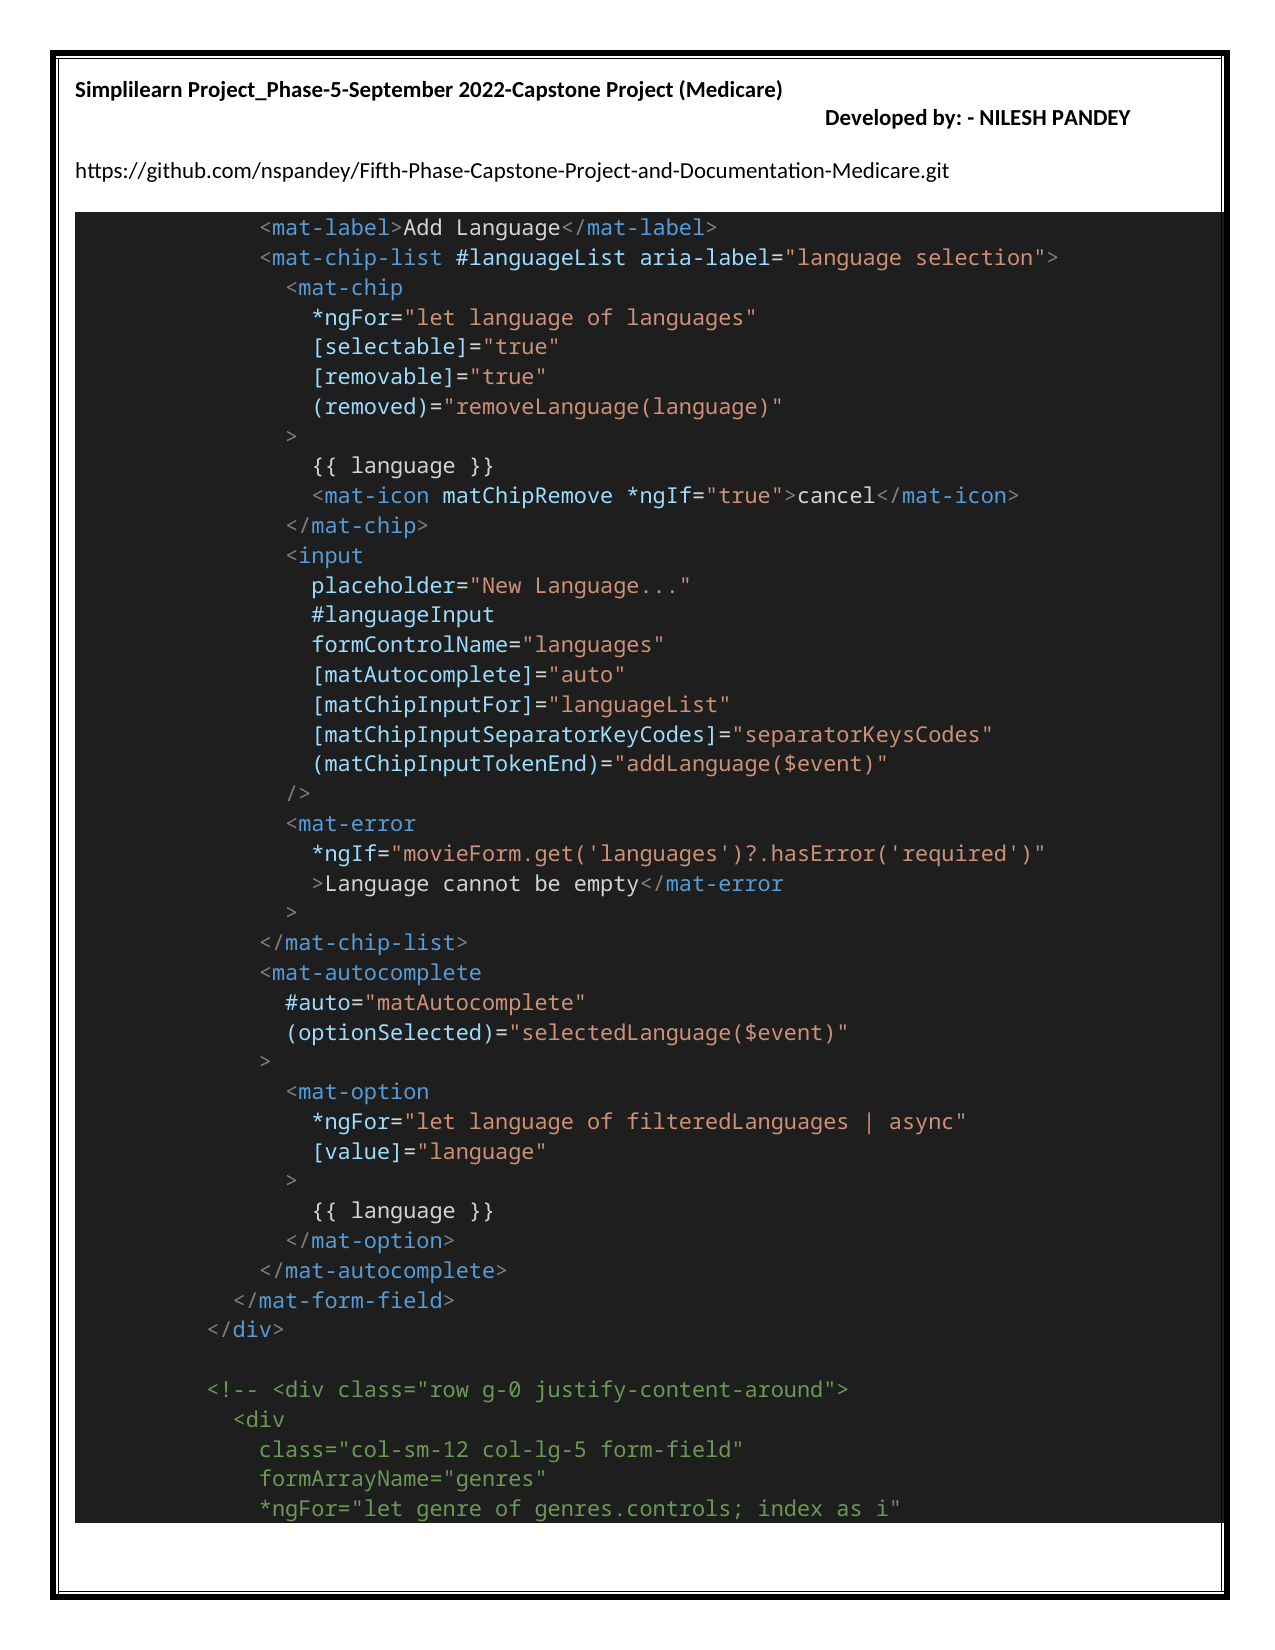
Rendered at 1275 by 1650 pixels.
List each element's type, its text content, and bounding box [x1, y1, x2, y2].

text [removable]="true" [75, 361, 1221, 391]
text > [75, 1046, 1221, 1076]
text (removed)="removeLanguage(language)" [75, 391, 1221, 421]
text </mat-option> [75, 1225, 1221, 1255]
text [selectable]="true" [75, 331, 1221, 361]
text *ngFor="let language of filteredLanguages | async" [75, 1106, 1221, 1136]
text <mat-icon matChipRemove *ngIf="true">cancel</mat-icon> [75, 480, 1221, 510]
text [matAutocomplete]="auto" [75, 659, 1221, 689]
text <mat-option [75, 1076, 1221, 1106]
text {{ language }} [75, 1195, 1221, 1225]
text >Language cannot be empty</mat-error [75, 867, 1221, 897]
text *ngFor="let genre of genres.controls; index as i" [75, 1493, 1221, 1523]
text </mat-form-field> [75, 1284, 1221, 1314]
text <mat-error [75, 808, 1221, 838]
text (matChipInputTokenEnd)="addLanguage($event)" [75, 748, 1221, 778]
text <mat-chip [75, 272, 1221, 301]
text <div [75, 1404, 1221, 1433]
text class="col-sm-12 col-lg-5 form-field" [75, 1433, 1221, 1463]
text *ngIf="movieForm.get('languages')?.hasError('required')" [75, 838, 1221, 867]
text <mat-autocomplete [75, 957, 1221, 987]
text [matChipInputFor]="languageList" [75, 689, 1221, 718]
text </mat-chip-list> [75, 927, 1221, 957]
text <mat-chip-list #languageList aria-label="language selection"> [75, 242, 1221, 272]
text </div> [75, 1314, 1221, 1344]
text /> [75, 778, 1221, 808]
text <input [75, 540, 1221, 569]
text </mat-autocomplete> [75, 1255, 1221, 1284]
text (optionSelected)="selectedLanguage($event)" [75, 1016, 1221, 1046]
text formArrayName="genres" [75, 1463, 1221, 1493]
text <!-- <div class="row g-0 justify-content-around"> [75, 1374, 1221, 1404]
text *ngFor="let language of languages" [75, 301, 1221, 331]
text > [75, 1165, 1221, 1195]
text > [75, 897, 1221, 927]
text #auto="matAutocomplete" [75, 987, 1221, 1016]
text {{ language }} [75, 450, 1221, 480]
text [value]="language" [75, 1136, 1221, 1165]
text formControlName="languages" [75, 629, 1221, 659]
text #languageInput [75, 599, 1221, 629]
text </mat-chip> [75, 510, 1221, 540]
text <mat-label>Add Language</mat-label> [75, 212, 1221, 242]
text placeholder="New Language..." [75, 569, 1221, 599]
text > [75, 421, 1221, 450]
text [matChipInputSeparatorKeyCodes]="separatorKeysCodes" [75, 718, 1221, 748]
